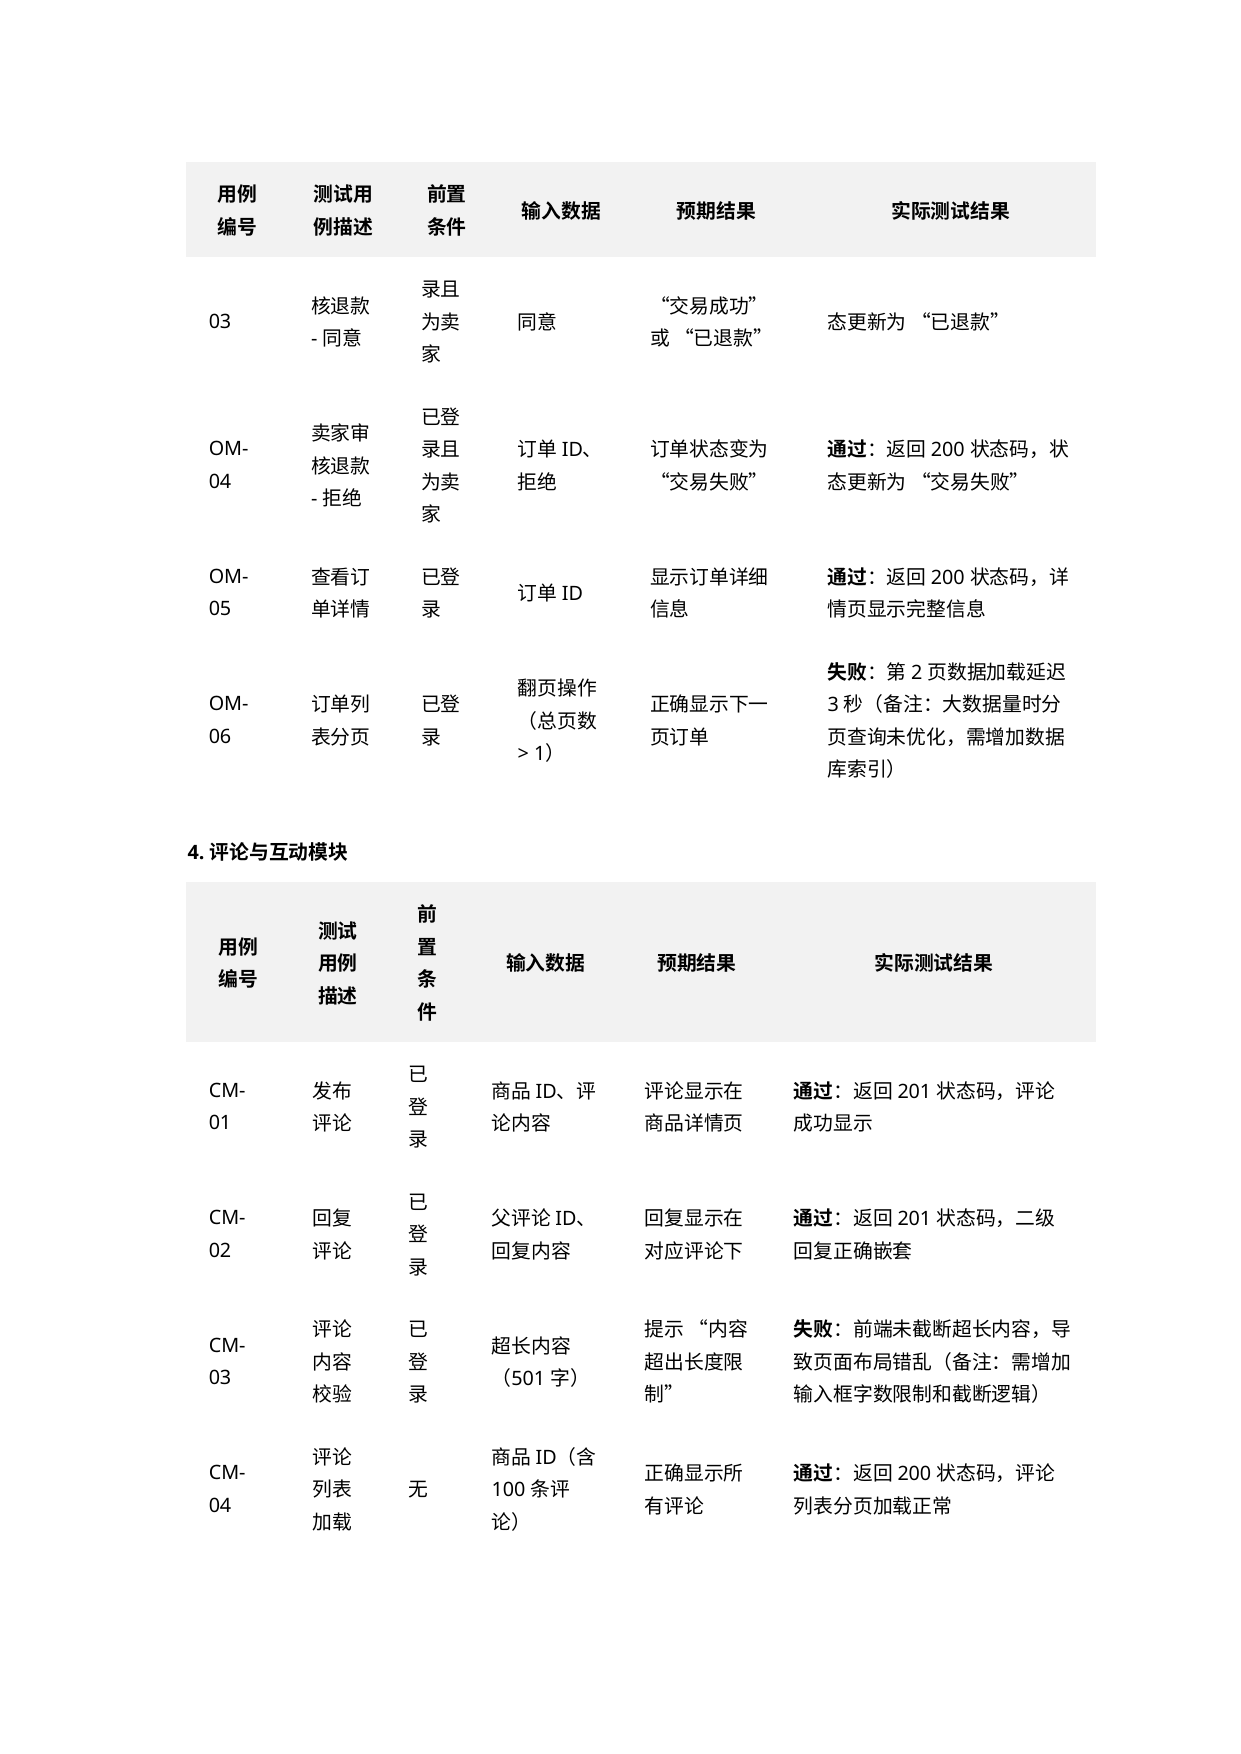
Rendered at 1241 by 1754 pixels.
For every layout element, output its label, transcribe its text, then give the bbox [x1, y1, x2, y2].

subtitle 4. 评论与互动模块 [187, 834, 1053, 867]
table_header 用例编号 [186, 882, 290, 1042]
table_cell 通过：返回 201 状态码，二级回复正确嵌套 [771, 1170, 1096, 1297]
table_cell CM-03 [186, 1297, 290, 1424]
table_cell 失败：前端未截断超长内容，导致页面布局错乱（备注：需增加输入框字数限制和截断逻辑） [771, 1297, 1096, 1424]
table_header 前置条件 [386, 882, 469, 1042]
table_cell 父评论 ID、回复内容 [469, 1170, 622, 1297]
table_cell 回复评论 [290, 1170, 386, 1297]
table_cell CM-01 [186, 1042, 290, 1169]
table_cell CM-04 [186, 1425, 290, 1552]
table_cell OM-04 [186, 385, 288, 544]
table_cell 已登录 [398, 545, 495, 639]
table_cell 已登录且为卖家 [398, 257, 495, 384]
table_cell 已登录 [398, 640, 495, 799]
table_header 输入数据 [469, 882, 622, 1042]
table_cell 订单列表分页 [288, 640, 398, 799]
table_cell 订单 ID、拒绝 [495, 385, 627, 544]
table_cell 商品 ID（含 100 条评论） [469, 1425, 622, 1552]
table_cell 评论列表加载 [290, 1425, 386, 1552]
table_cell 订单状态变为 “交易失败” [627, 385, 805, 544]
table_cell 评论内容校验 [290, 1297, 386, 1424]
table_cell 无 [386, 1425, 469, 1552]
table_cell 查看订单详情 [288, 545, 398, 639]
table_header 实际测试结果 [771, 882, 1096, 1042]
table_cell 正确显示所有评论 [622, 1425, 771, 1552]
table_cell 评论显示在商品详情页 [622, 1042, 771, 1169]
table_header 实际测试结果 [805, 162, 1096, 257]
table_cell 失败：第 2 页数据加载延迟 3 秒（备注：大数据量时分页查询未优化，需增加数据库索引） [805, 640, 1096, 799]
table_cell 已登录且为卖家 [398, 385, 495, 544]
table_cell 显示订单详细信息 [627, 545, 805, 639]
table_cell 回复显示在对应评论下 [622, 1170, 771, 1297]
table_cell 通过：返回 200 状态码，评论列表分页加载正常 [771, 1425, 1096, 1552]
table_header 输入数据 [495, 162, 627, 257]
table_cell 正确显示下一页订单 [627, 640, 805, 799]
table_header 测试用例描述 [288, 162, 398, 257]
table_cell OM-05 [186, 545, 288, 639]
table_cell 通过：返回 201 状态码，评论成功显示 [771, 1042, 1096, 1169]
table_header 测试用例描述 [290, 882, 386, 1042]
table_cell 订单 ID、同意 [495, 257, 627, 384]
table_cell 商品 ID、评论内容 [469, 1042, 622, 1169]
table_cell OM-03 [186, 257, 288, 384]
table_cell 已登录 [386, 1042, 469, 1169]
table_header 预期结果 [627, 162, 805, 257]
table_cell 卖家审核退款 - 拒绝 [288, 385, 398, 544]
table_cell CM-02 [186, 1170, 290, 1297]
table_cell 通过：返回 200 状态码，状态更新为 “交易失败” [805, 385, 1096, 544]
table_cell 已登录 [386, 1297, 469, 1424]
table_cell 发布评论 [290, 1042, 386, 1169]
table_cell 订单 ID [495, 545, 627, 639]
table_header 用例编号 [186, 162, 288, 257]
table_cell 超长内容（501 字） [469, 1297, 622, 1424]
table_cell 通过：返回 200 状态码，状态更新为 “已退款” [805, 257, 1096, 384]
table_cell OM-06 [186, 640, 288, 799]
table_cell 通过：返回 200 状态码，详情页显示完整信息 [805, 545, 1096, 639]
table_cell 卖家审核退款 - 同意 [288, 257, 398, 384]
table_cell 翻页操作（总页数 > 1） [495, 640, 627, 799]
table_cell 订单状态变为 “交易成功” 或 “已退款” [627, 257, 805, 384]
table_cell 已登录 [386, 1170, 469, 1297]
table_header 前置条件 [398, 162, 495, 257]
table_header 预期结果 [622, 882, 771, 1042]
table_cell 提示 “内容超出长度限制” [622, 1297, 771, 1424]
